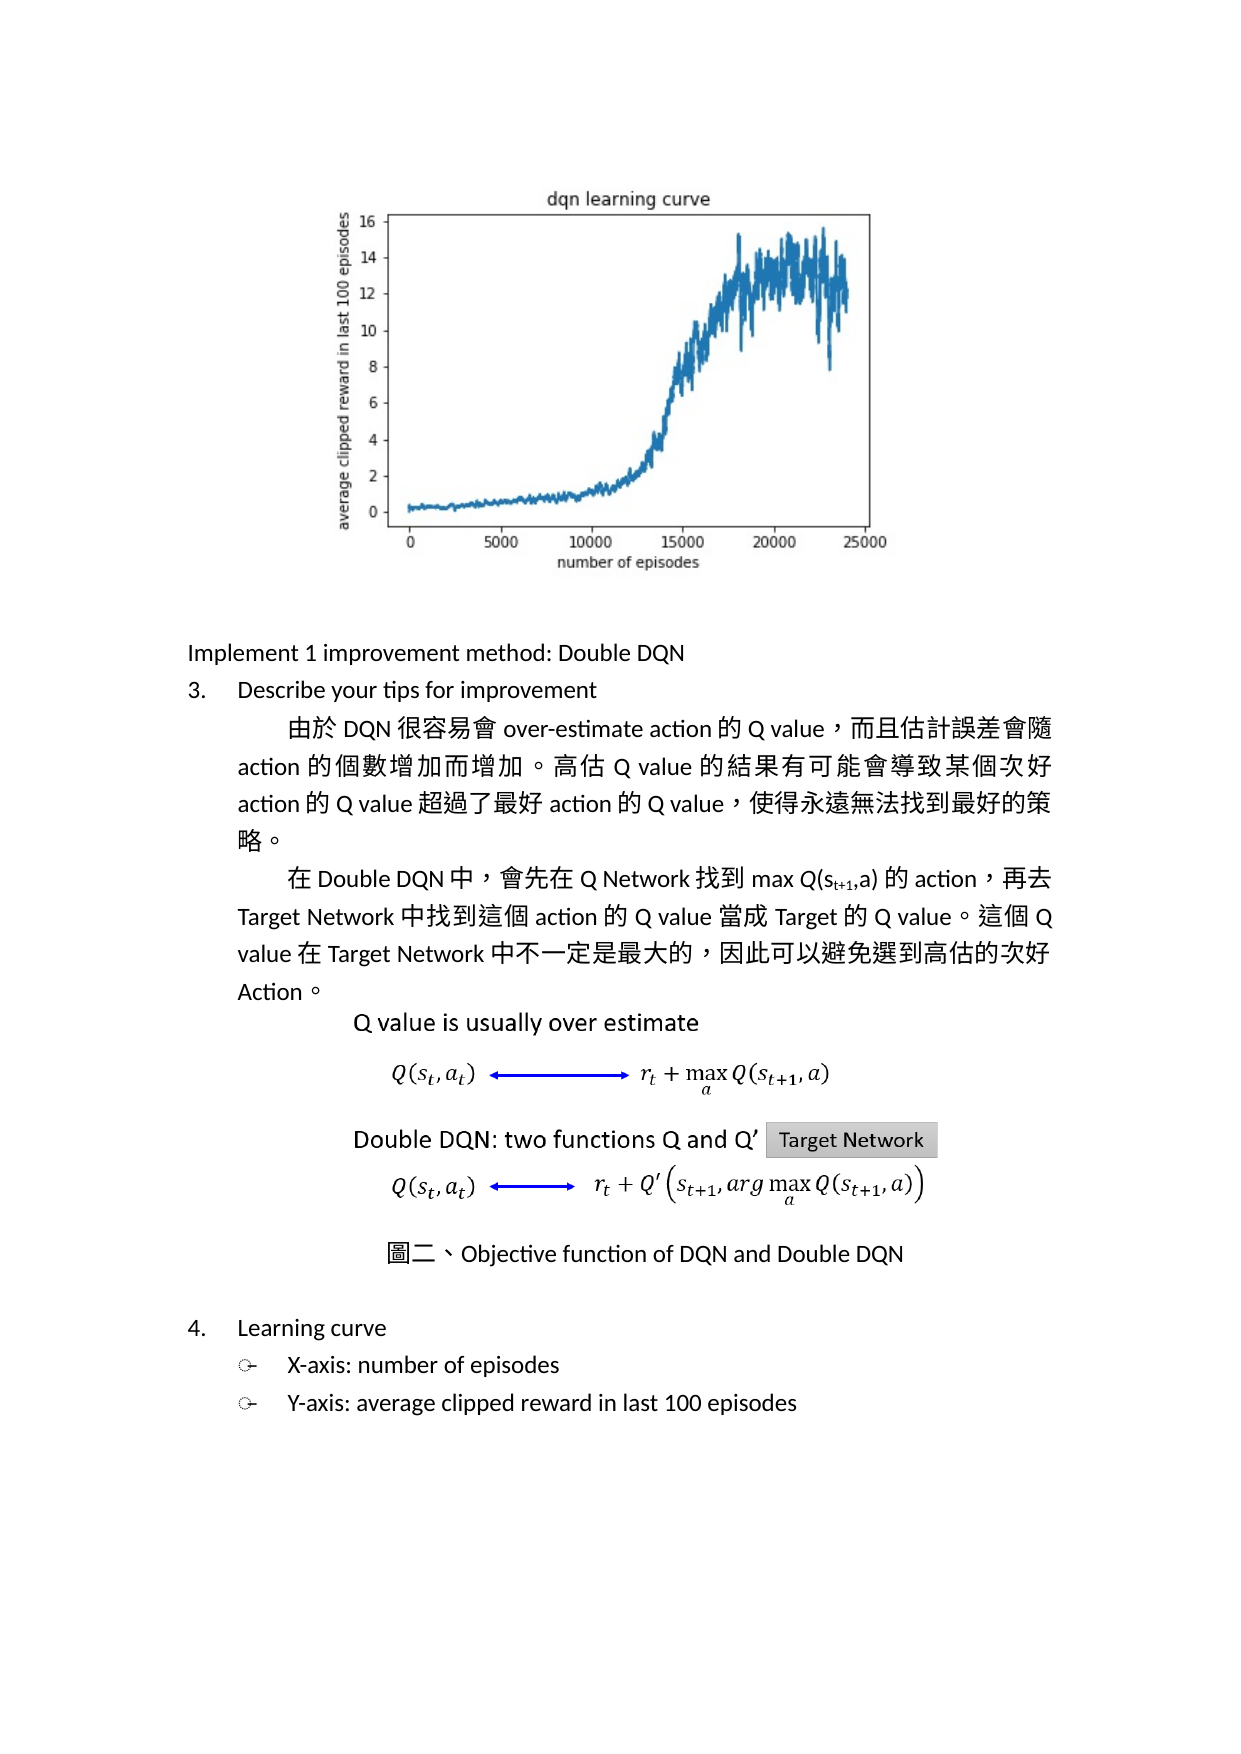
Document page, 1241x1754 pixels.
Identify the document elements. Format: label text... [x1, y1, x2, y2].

list 由於DQN很容易會over-estimate action的Q value，而且估計誤差會隨action的個數增加而增加。高估Q value的結果有可能會導致某個次好action的Q value超過了最好action的Q value，使得永遠無法找到最好的策略。 [237, 708, 1053, 858]
list Describe your tips for improvement [187, 671, 1053, 708]
list X-axis: number of episodes [237, 1346, 1053, 1383]
picture [350, 1008, 940, 1209]
list Y-axis: average clipped reward in last 100 episodes [237, 1383, 1053, 1421]
list 在Double DQN中，會先在Q Network找到 max Q(st+1,a) 的action，再去Target Network中找到這個action的Q value當成Target的Q value。這個Q value在Target Network中不一定是最大的，因此可以避免選到高估的次好Action。 [237, 858, 1053, 1008]
text Implement 1 improvement method: Double DQN [187, 633, 1053, 671]
picture [310, 164, 931, 578]
list Learning curve [187, 1308, 1053, 1346]
list 圖二、Objective function of DQN and Double DQN [237, 1233, 1053, 1271]
